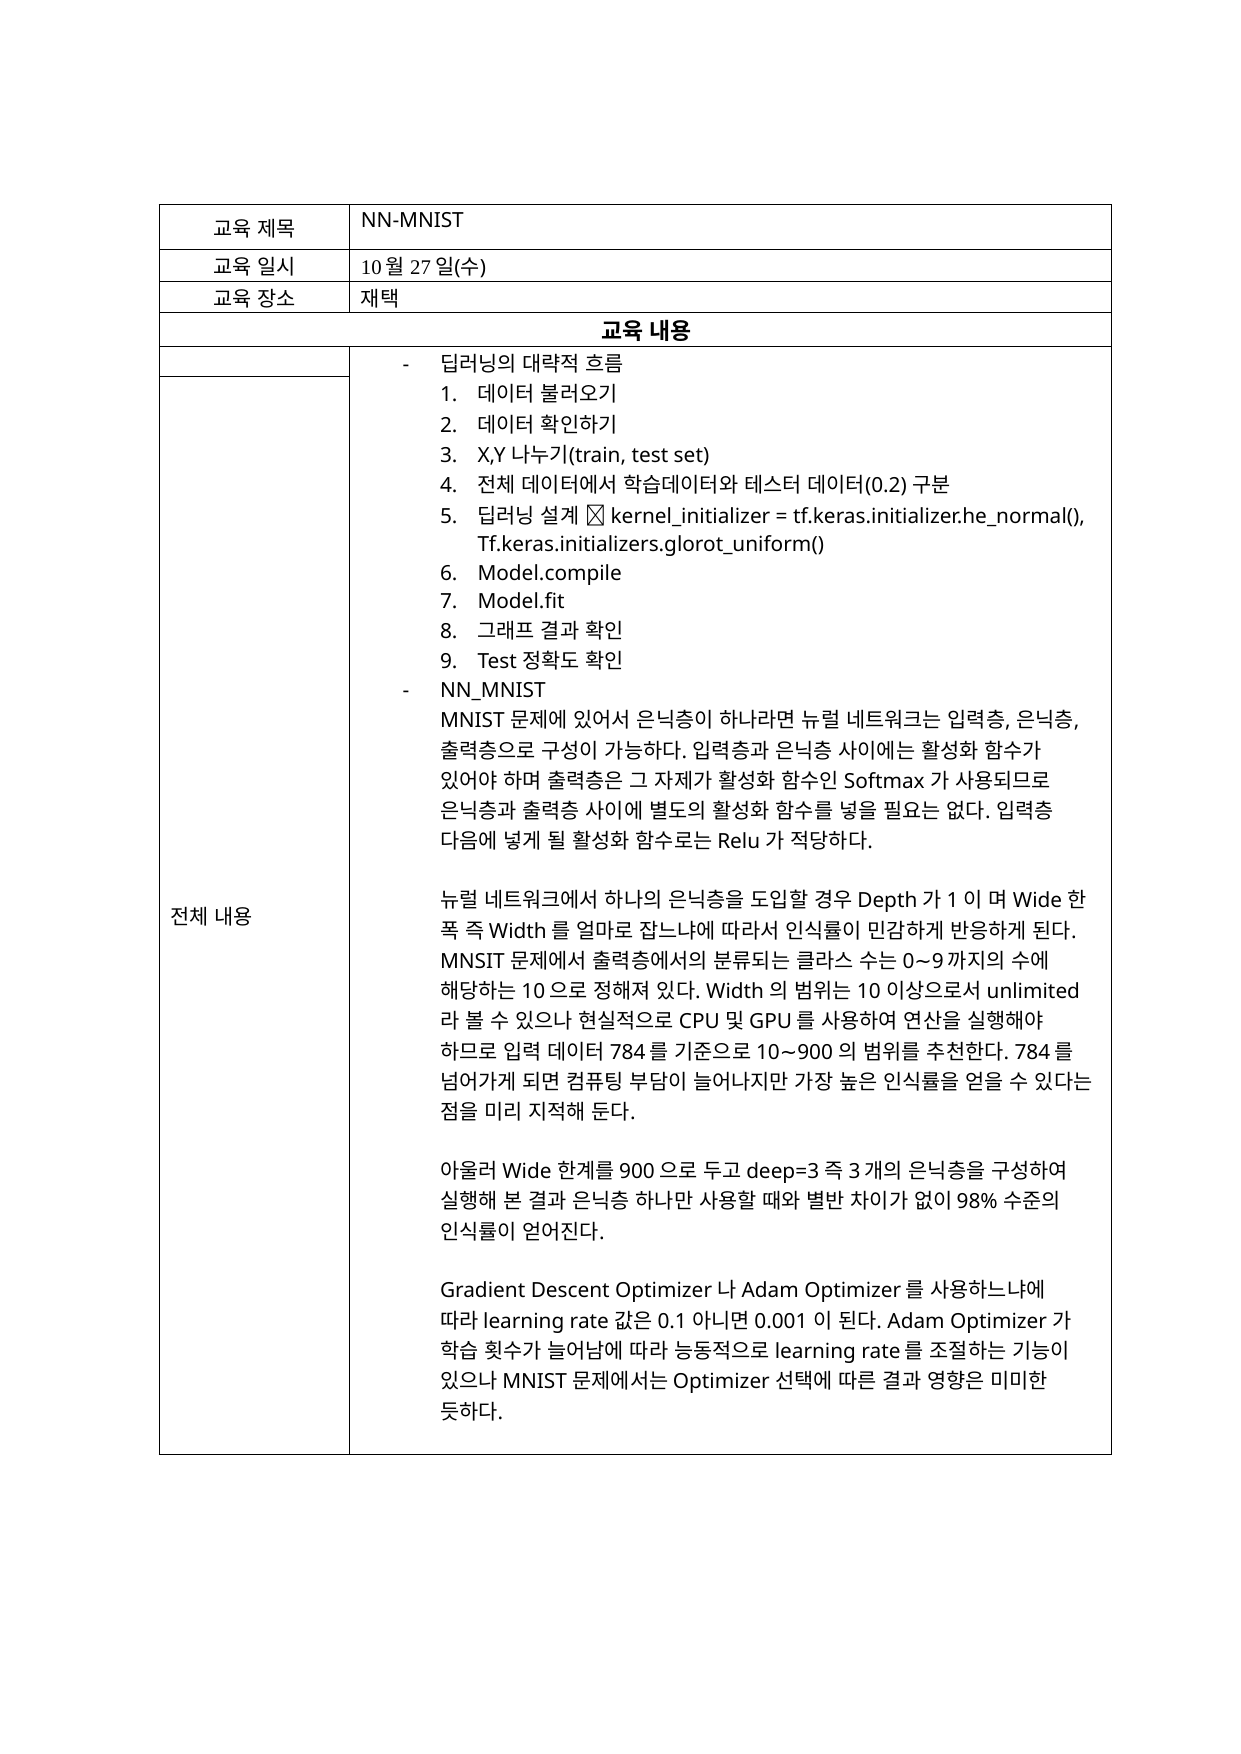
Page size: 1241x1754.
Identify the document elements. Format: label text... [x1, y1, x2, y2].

table_header NN-MNIST [350, 205, 1111, 249]
table_cell 재택 [350, 282, 1111, 312]
table_cell 교육 일시 [160, 250, 349, 281]
table_cell 교육 장소 [160, 282, 349, 312]
table_cell 10월 27일(수) [350, 250, 1111, 281]
table_cell 교육 내용 [160, 313, 1111, 346]
table_header 교육 제목 [160, 205, 349, 249]
table_cell 전체 내용 [160, 377, 349, 1454]
table_cell [160, 347, 349, 376]
table_cell 딥러닝의 대략적 흐름 데이터 불러오기 데이터 확인하기 X,Y 나누기(train, test set) 전체 데이터에서 학습데이터와 테스터 데이터(0.2) 구분 딥러닝 설계 kernel_initializer = tf.keras.initializer.he_normal(), Tf.keras.initializers.glorot_uniform() Model.compile Model.fit 그래프 결과 확인 Test 정확도 확인 NN_MNIST MNIST 문제에 있어서 은닉층이 하나라면 뉴럴 네트워크는 입력층, 은닉층, 출력층으로 구성이 가능하다. 입력층과 은닉층 사이에는 활성화 함수가 있어야 하며 출력층은 그 자제가 활성화 함수인 Softmax 가 사용되므로 은닉층과 출력층 사이에 별도의 활성화 함수를 넣을 필요는 없다. 입력층 다음에 넣게 될 활성화 함수로는 Relu 가 적당하다. 뉴럴 네트워크에서 하나의 은닉층을 도입할 경우 Depth 가 1 이 며 Wide 한 폭 즉 Width를 얼마로 잡느냐에 따라서 인식률이 민감하게 반응하게 된다. MNSIT 문제에서 출력층에서의 분류되는 클라스 수는 0∼9까지의 수에 해당하는 10으로 정해져 있다. Width 의 범위는 10 이상으로서 unlimited 라 볼 수 있으나 현실적으로 CPU 및 GPU를 사용하여 연산을 실행해야 하므로 입력 데이터 784를 기준으로 10∼900 의 범위를 추천한다. 784를 넘어가게 되면 컴퓨팅 부담이 늘어나지만 가장 높은 인식률을 얻을 수 있다는 점을 미리 지적해 둔다. 아울러 Wide 한계를 900으로 두고 deep=3 즉 3개의 은닉층을 구성하여 실행해 본 결과 은닉층 하나만 사용할 때와 별반 차이가 없이98% 수준의 인식률이 얻어진다. Gradient Descent Optimizer 나 Adam Optimizer를 사용하느냐에 따라 learning rate 값은 0.1 아니면 0.001 이 된다. Adam Optimizer 가 학습 횟수가 늘어남에 따라 능동적으로 learning rate를 조절하는 기능이 있으나 MNIST 문제에서는 Optimizer 선택에 따른 결과 영향은 미미한 듯하다. [350, 347, 1111, 1454]
